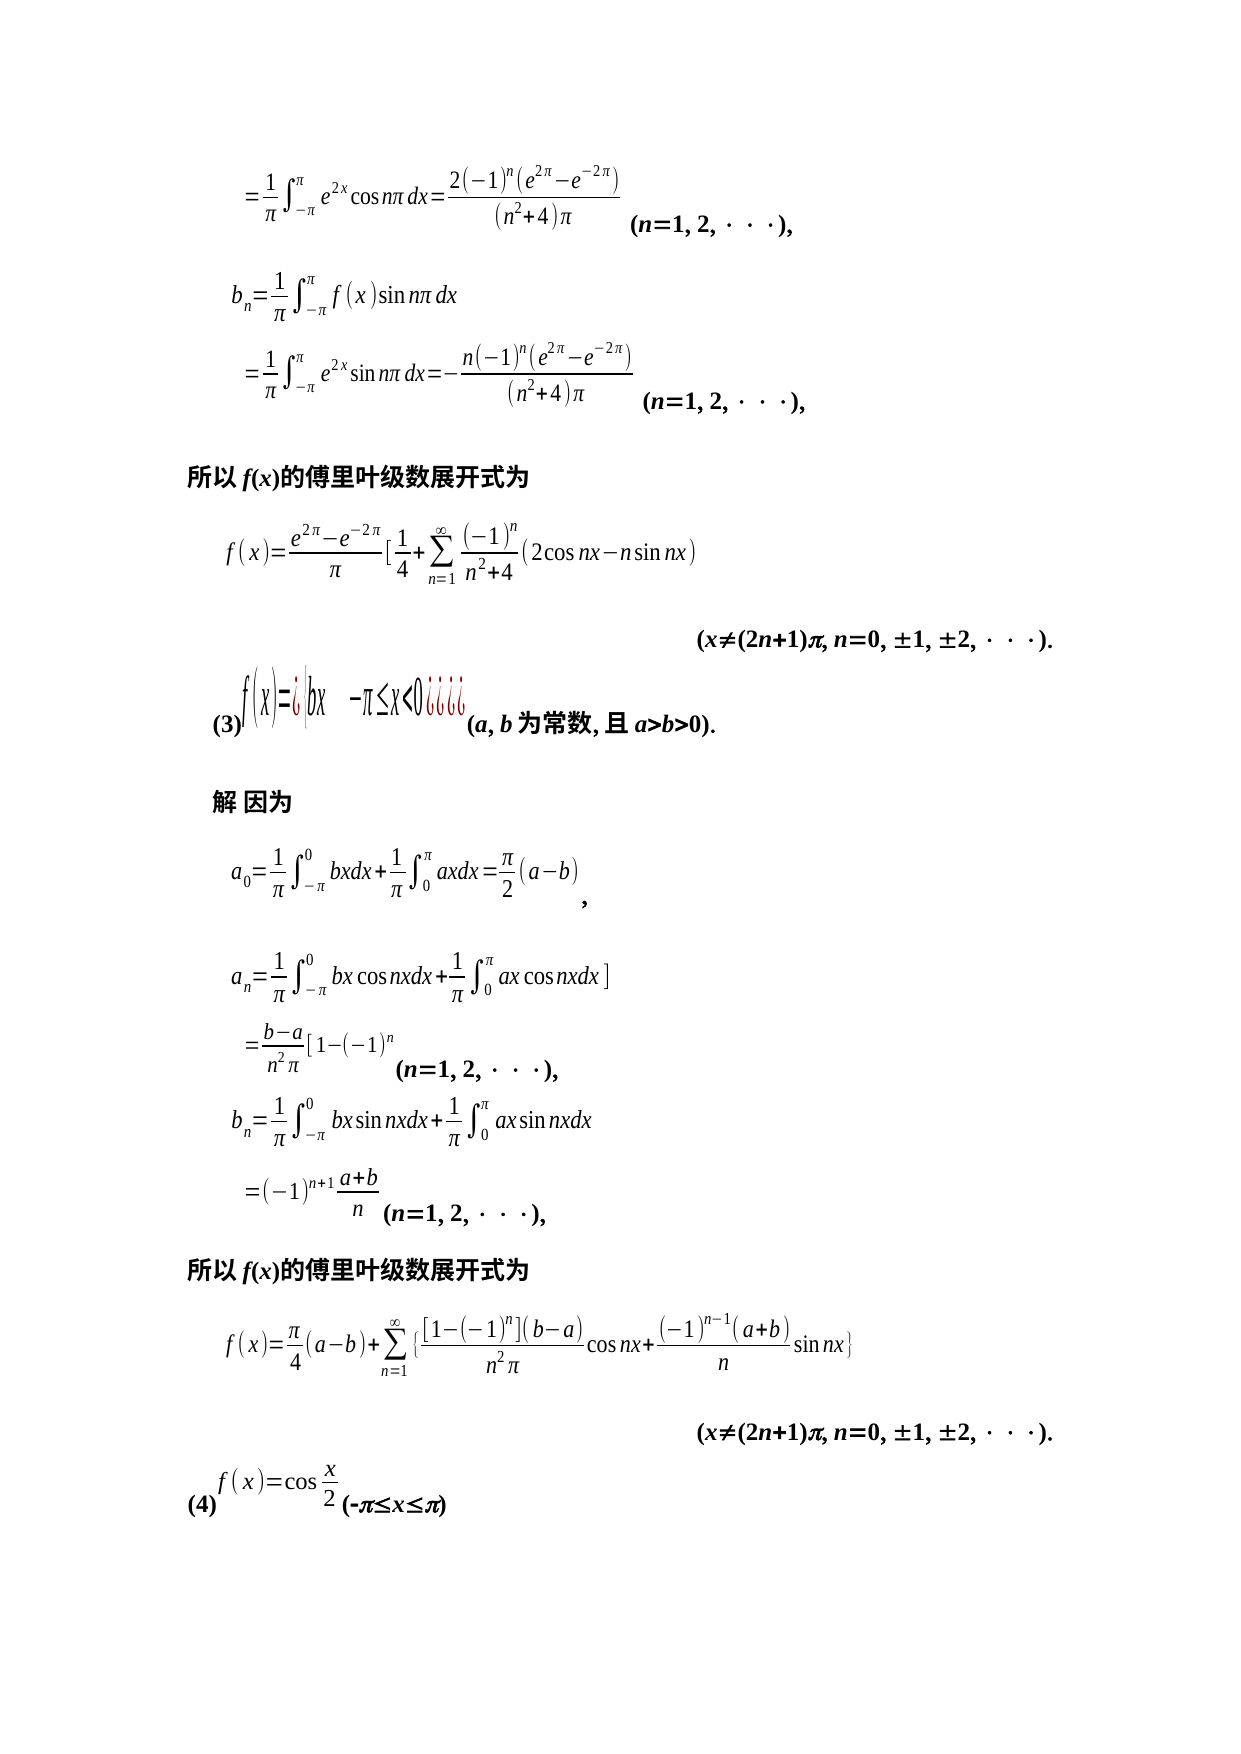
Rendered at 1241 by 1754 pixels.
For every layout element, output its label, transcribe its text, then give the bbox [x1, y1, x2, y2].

text 所以f(x)的傅里叶级数展开式为 [187, 443, 1053, 508]
text (x(2n1) n0 1 2 ) [187, 622, 1053, 655]
text 所以f(x)的傅里叶级数展开式为 [187, 1236, 1053, 1301]
text (n1 2 ) [187, 339, 1053, 436]
text (n1 2 ) [187, 1019, 1053, 1084]
text (x(2n1) n0 1 2 ) [187, 1415, 1053, 1447]
text (3)(a b为常数 且ab0) [187, 662, 1053, 759]
text (4)(x) [187, 1454, 1053, 1519]
text (n1 2 ) [187, 1164, 1053, 1229]
text (n1 2 ) [187, 162, 1053, 259]
text 解 因为 [187, 768, 1053, 833]
